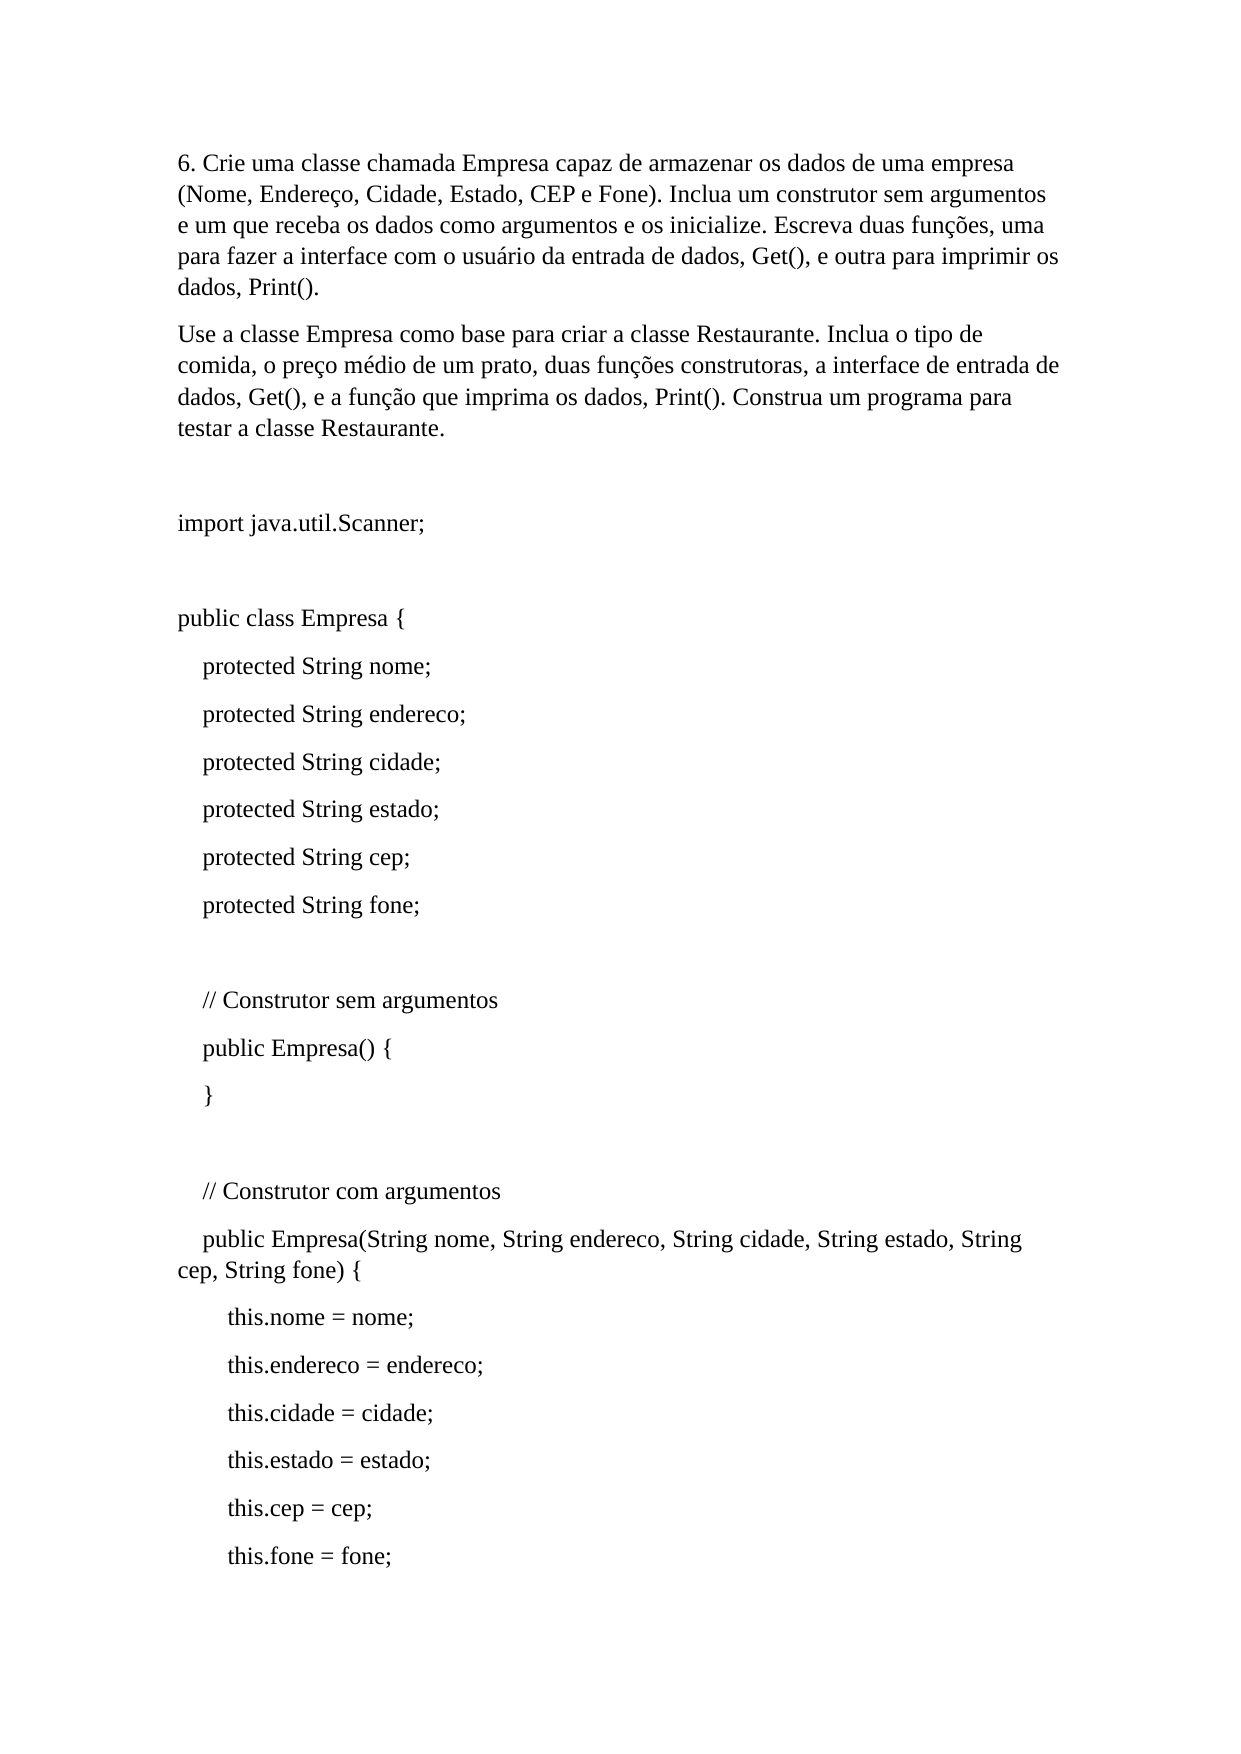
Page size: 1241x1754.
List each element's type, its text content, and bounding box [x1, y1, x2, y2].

text protected String cep; [177, 842, 1063, 871]
text import java.util.Scanner; [177, 508, 1063, 537]
text this.cep = cep; [177, 1493, 1063, 1522]
text // Construtor sem argumentos [177, 985, 1063, 1014]
text protected String cidade; [177, 747, 1063, 775]
text public Empresa() { [177, 1033, 1063, 1062]
text this.cidade = cidade; [177, 1398, 1063, 1427]
text protected String estado; [177, 794, 1063, 823]
text // Construtor com argumentos [177, 1176, 1063, 1205]
text this.fone = fone; [177, 1541, 1063, 1570]
text public class Empresa { [177, 603, 1063, 632]
text this.endereco = endereco; [177, 1350, 1063, 1379]
text this.estado = estado; [177, 1446, 1063, 1474]
text Use a classe Empresa como base para criar a classe Restaurante. Inclua o tipo de comida, o preço médio de um prato, duas funções construtoras, a interface de entrada de dados, Get(), e a função que imprima os dados, Print(). Construa um programa para testar a classe Restaurante. [177, 319, 1063, 441]
text 6. Crie uma classe chamada Empresa capaz de armazenar os dados de uma empresa (Nome, Endereço, Cidade, Estado, CEP e Fone). Inclua um construtor sem argumentos e um que receba os dados como argumentos e os inicialize. Escreva duas funções, uma para fazer a interface com o usuário da entrada de dados, Get(), e outra para imprimir os dados, Print(). [177, 148, 1063, 301]
text public Empresa(String nome, String endereco, String cidade, String estado, String cep, String fone) { [177, 1224, 1063, 1283]
text this.nome = nome; [177, 1302, 1063, 1331]
text protected String endereco; [177, 699, 1063, 728]
text } [177, 1081, 1063, 1109]
text protected String nome; [177, 651, 1063, 680]
text protected String fone; [177, 890, 1063, 918]
